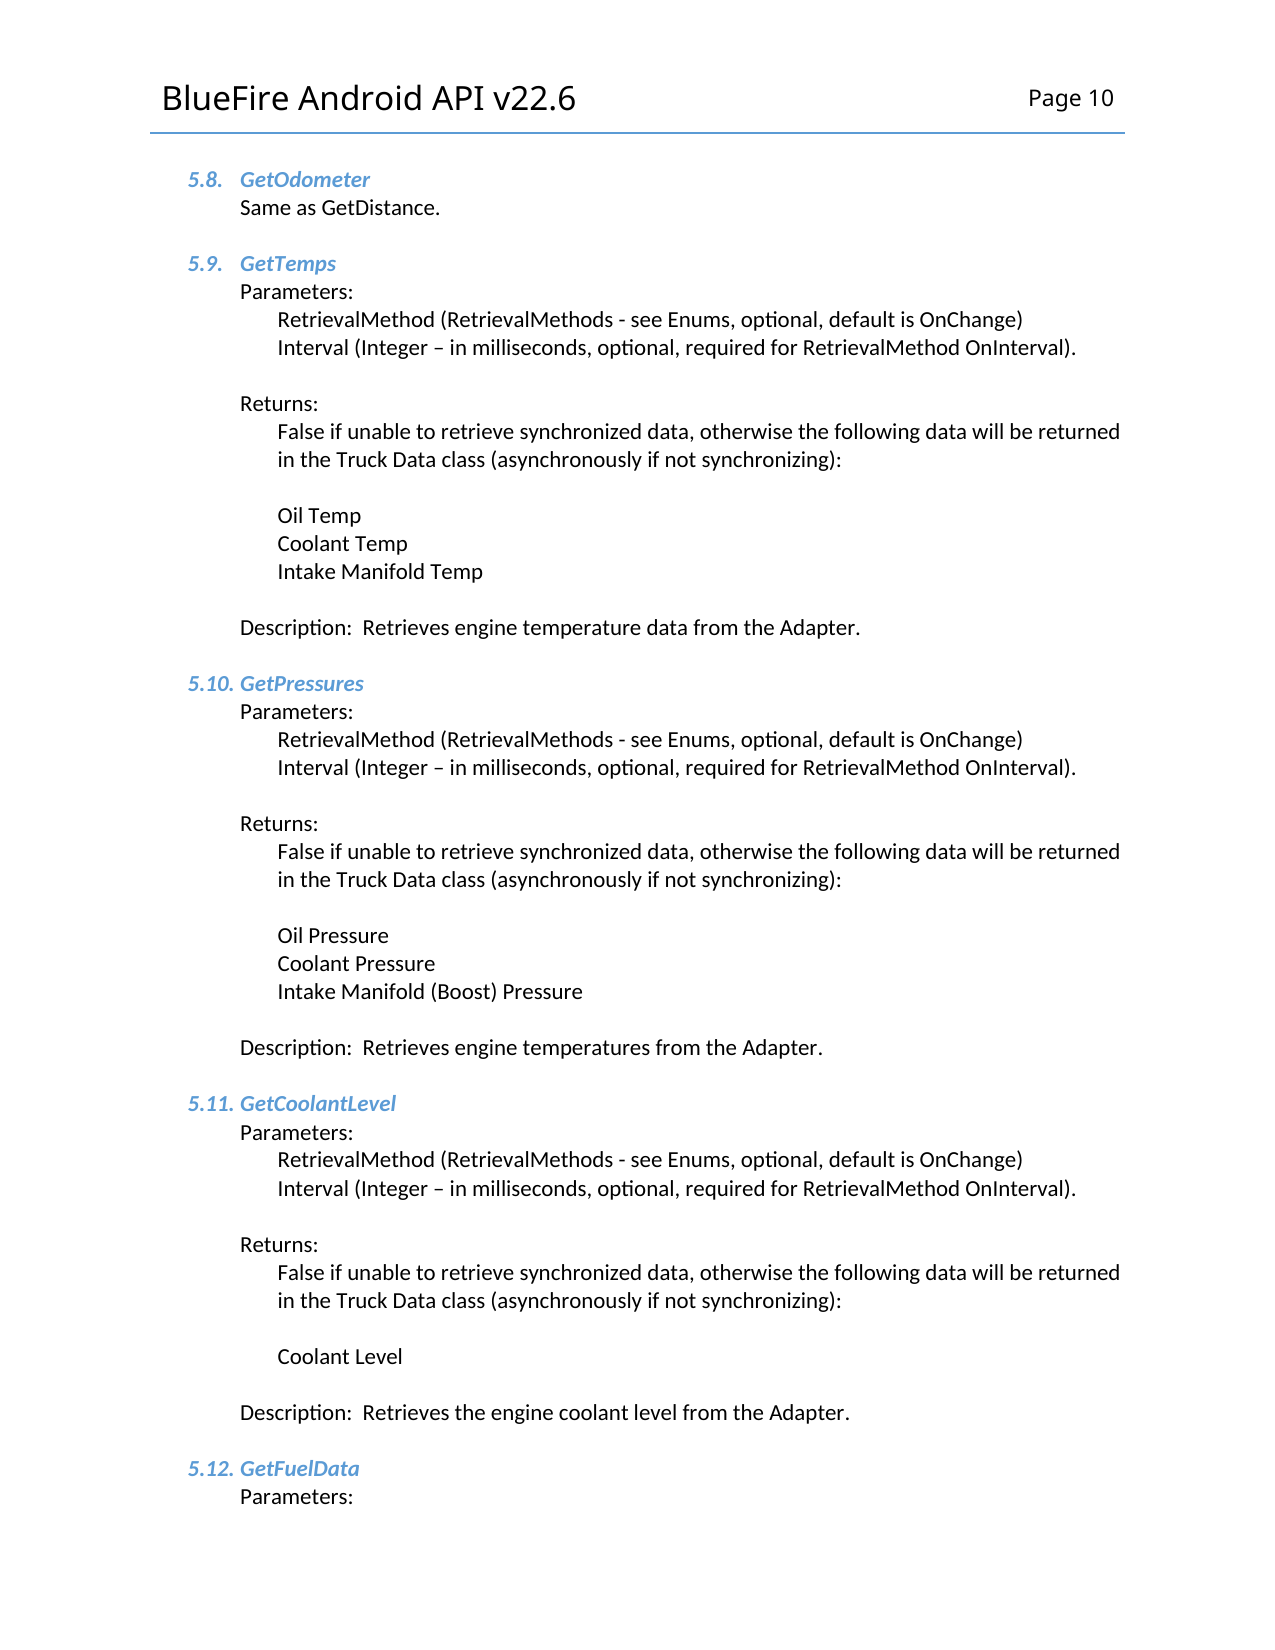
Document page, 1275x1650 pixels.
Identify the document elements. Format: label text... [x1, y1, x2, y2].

text Intake Manifold Temp [277, 557, 1125, 585]
text Returns: [240, 1230, 1125, 1258]
text Coolant Pressure [277, 949, 1125, 977]
text Interval (Integer – in milliseconds, optional, required for RetrievalMethod OnInterval). [277, 1174, 1125, 1202]
list GetOdometer [187, 165, 1125, 193]
text Parameters: [240, 1482, 1125, 1510]
text Description: Retrieves engine temperature data from the Adapter. [240, 613, 1125, 641]
list GetCoolantLevel [187, 1089, 1125, 1118]
text Parameters: [240, 277, 1125, 305]
list GetPressures [187, 669, 1125, 697]
text Parameters: [240, 1118, 1125, 1146]
text Returns: [240, 809, 1125, 837]
text Coolant Level [277, 1342, 1125, 1370]
text Parameters: [240, 697, 1125, 725]
text Coolant Temp [277, 529, 1125, 557]
list GetTemps [187, 249, 1125, 277]
text Oil Pressure [277, 921, 1125, 949]
text RetrievalMethod (RetrievalMethods - see Enums, optional, default is OnChange) [277, 1146, 1125, 1174]
text Interval (Integer – in milliseconds, optional, required for RetrievalMethod OnInterval). [277, 753, 1125, 781]
text RetrievalMethod (RetrievalMethods - see Enums, optional, default is OnChange) [277, 725, 1125, 753]
text RetrievalMethod (RetrievalMethods - see Enums, optional, default is OnChange) [277, 305, 1125, 333]
text Intake Manifold (Boost) Pressure [277, 977, 1125, 1006]
text Interval (Integer – in milliseconds, optional, required for RetrievalMethod OnInterval). [277, 333, 1125, 361]
text Same as GetDistance. [240, 193, 1125, 221]
text Oil Temp [277, 501, 1125, 529]
text Description: Retrieves engine temperatures from the Adapter. [240, 1033, 1125, 1062]
text Returns: [240, 389, 1125, 417]
list GetFuelData [187, 1454, 1125, 1482]
text Description: Retrieves the engine coolant level from the Adapter. [240, 1398, 1125, 1426]
